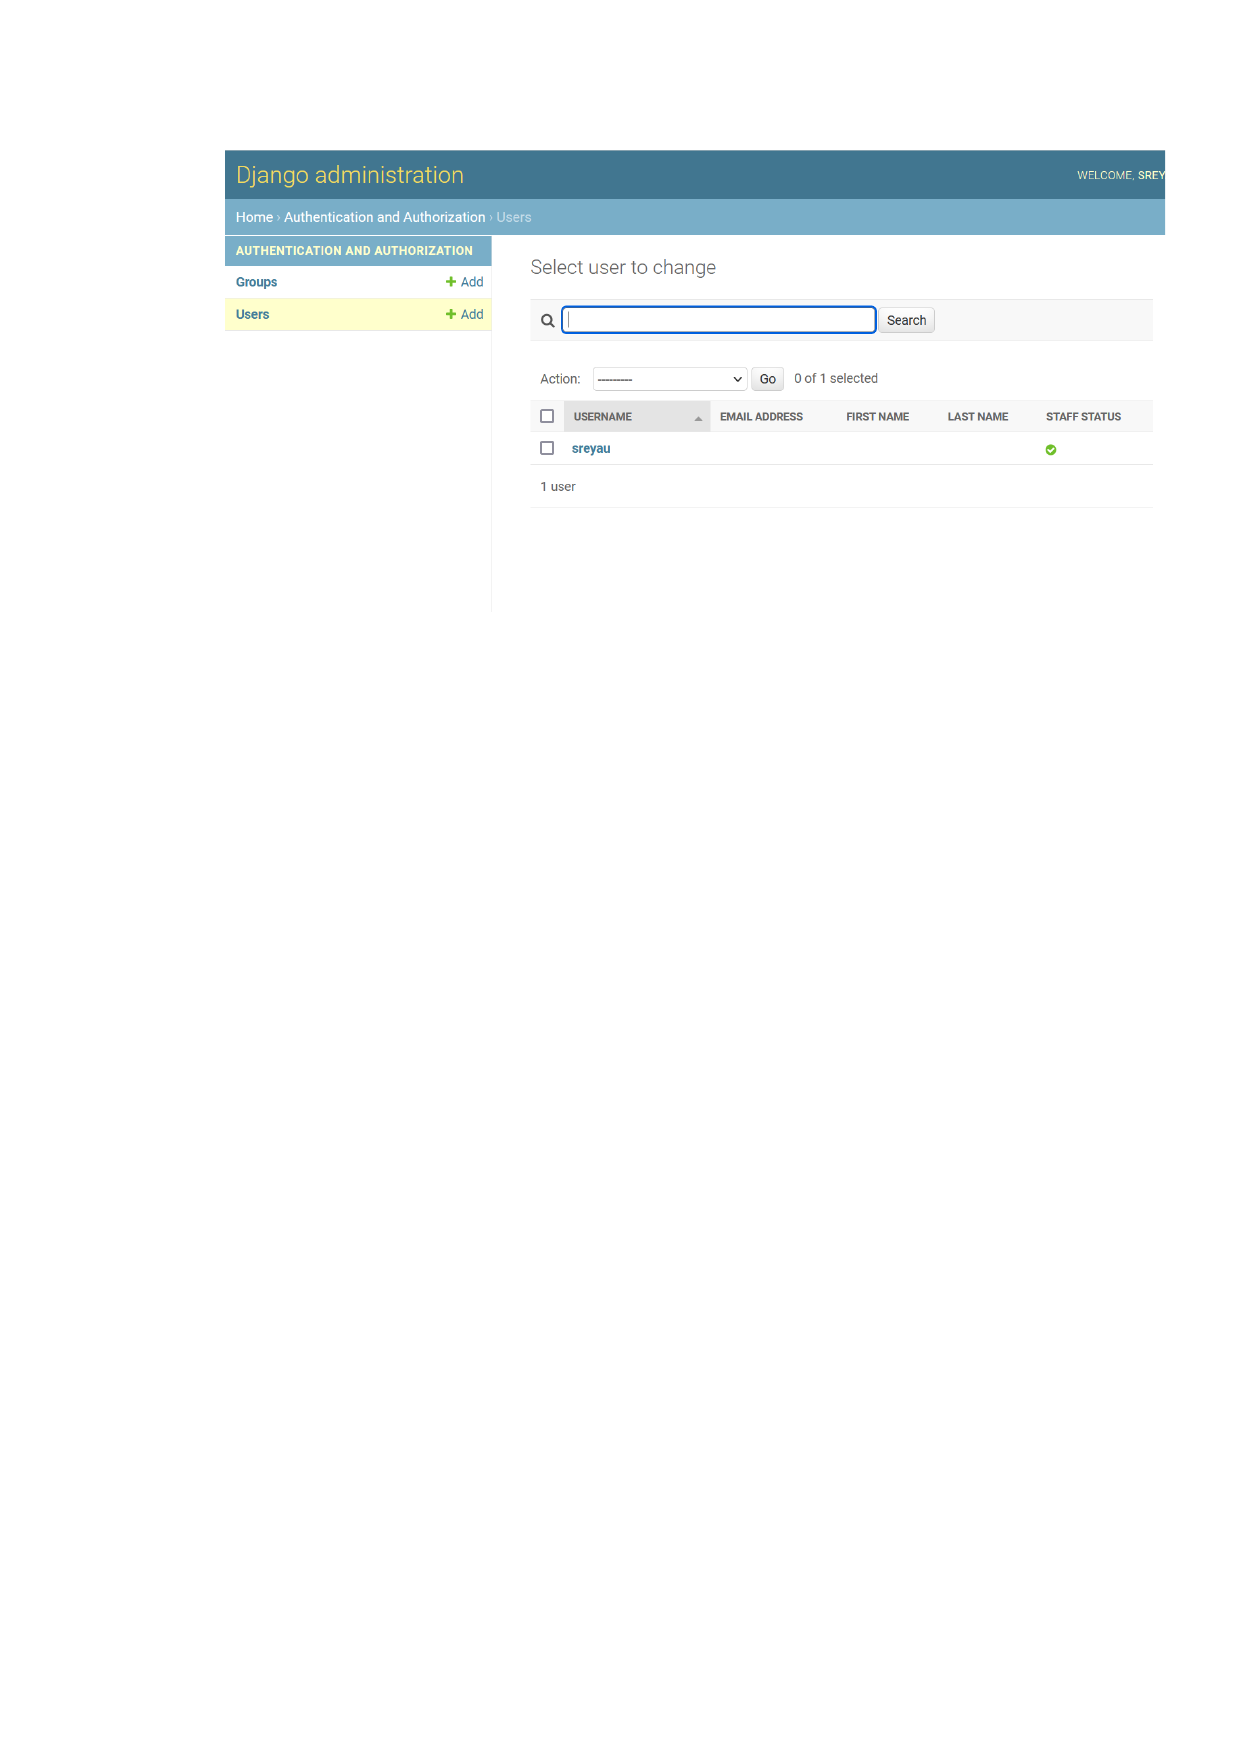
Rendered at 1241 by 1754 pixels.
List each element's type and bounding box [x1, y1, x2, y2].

picture [225, 150, 1166, 612]
